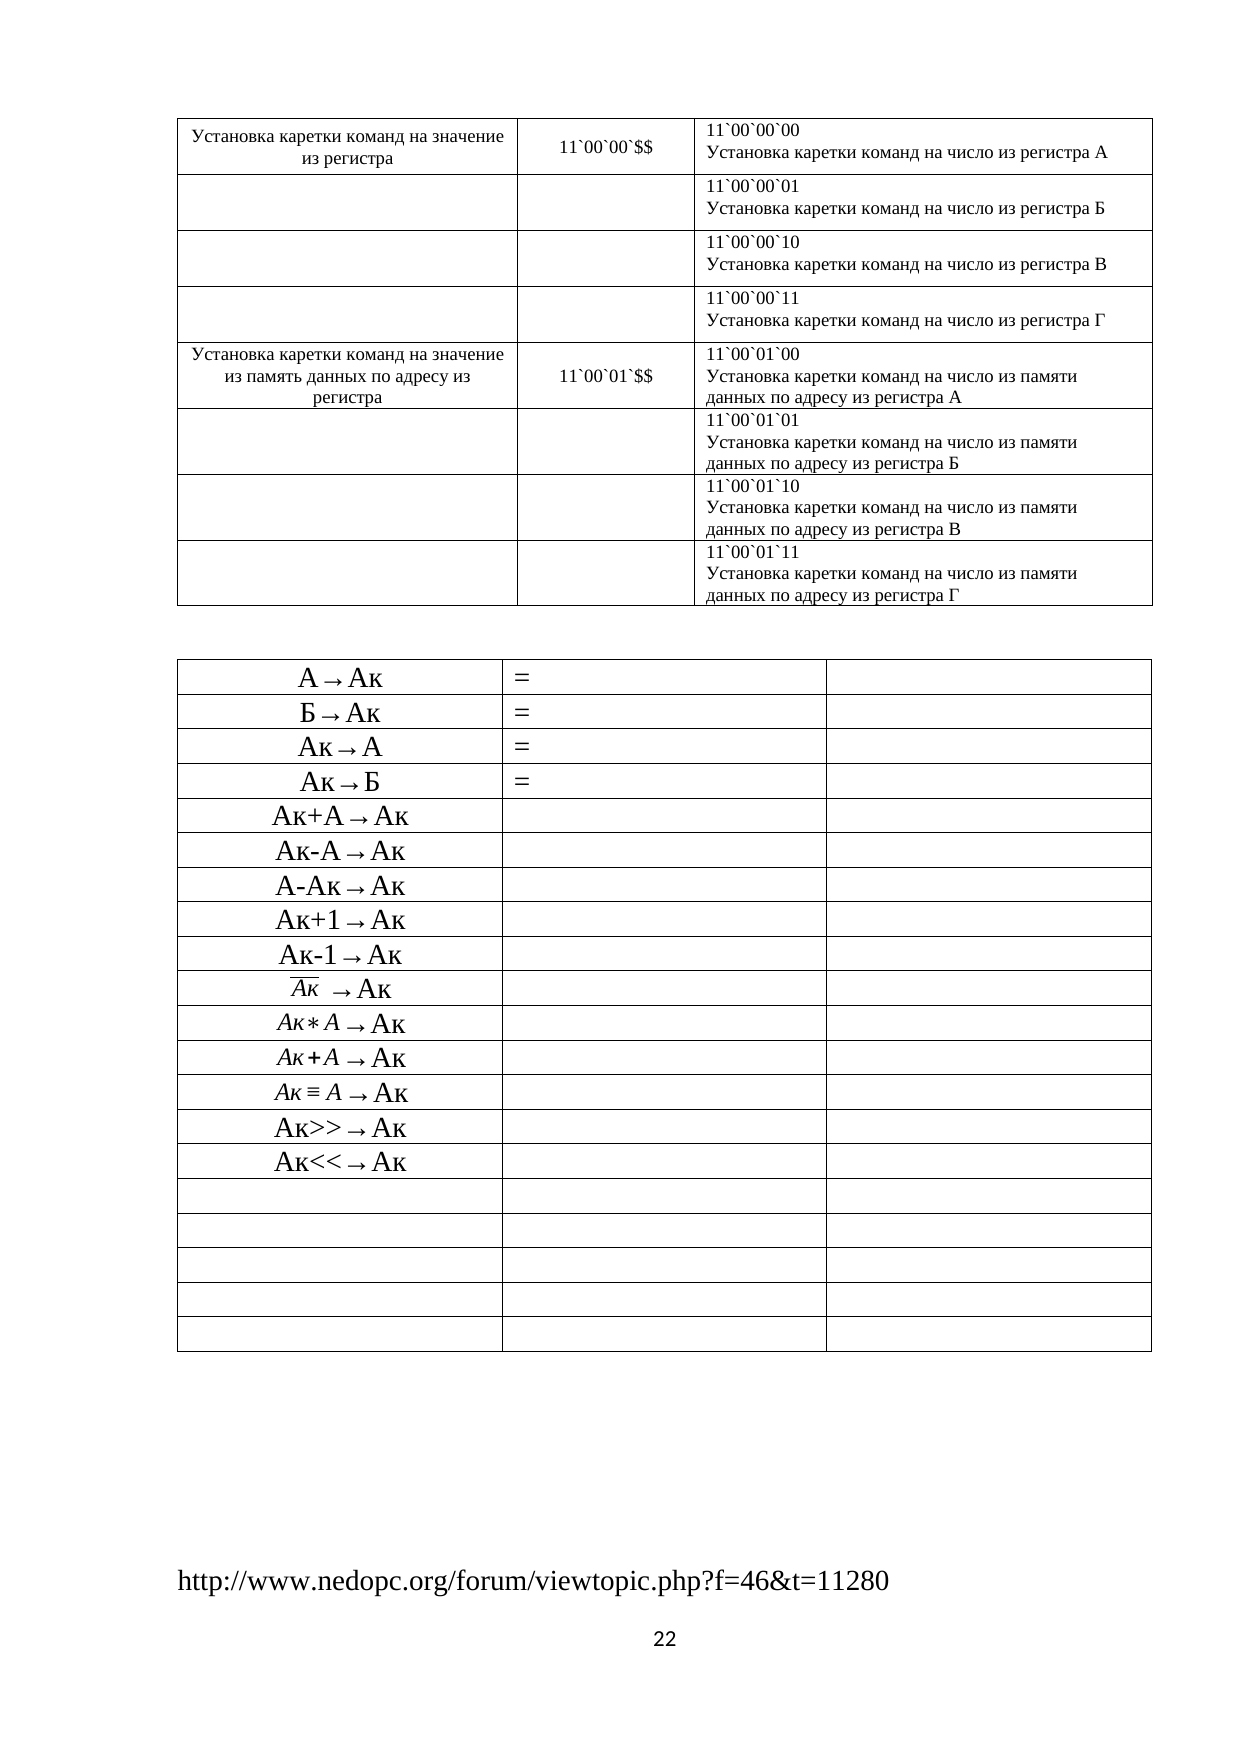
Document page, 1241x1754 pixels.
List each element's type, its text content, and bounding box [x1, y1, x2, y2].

table_cell Ак+1→Ак [178, 902, 502, 936]
table_cell [503, 937, 826, 970]
table_cell [827, 695, 1151, 728]
table_cell Ак<<→Ак [178, 1144, 502, 1178]
table_cell = [503, 729, 826, 763]
table_cell [178, 1248, 502, 1282]
table_cell Ак-А→Ак [178, 833, 502, 867]
table_cell [827, 937, 1151, 970]
table_cell Ак-1→Ак [178, 937, 502, 970]
table_cell 11`00`00`11 Установка каретки команд на число из регистра Г [695, 287, 1152, 342]
table_cell [827, 868, 1151, 901]
table_cell 11`00`00`01 Установка каретки команд на число из регистра Б [695, 175, 1152, 230]
table_cell [503, 1110, 826, 1143]
table_cell [827, 1006, 1151, 1039]
table_cell [503, 1075, 826, 1109]
table_header [827, 660, 1151, 694]
table_cell [518, 475, 694, 539]
table_cell [827, 902, 1151, 936]
table_cell = [503, 764, 826, 797]
table_cell [827, 1179, 1151, 1212]
table_cell [827, 1214, 1151, 1247]
table_cell Установка каретки команд на значение из регистра [178, 119, 517, 174]
table_cell 11`00`01`00 Установка каретки команд на число из памяти данных по адресу из регистра А [695, 343, 1152, 408]
table_header = [503, 660, 826, 694]
table_cell →Ак [178, 1075, 502, 1109]
table_cell Б→Ак [178, 695, 502, 728]
table_cell [827, 1075, 1151, 1109]
table_cell [503, 1144, 826, 1178]
table_cell 11`00`01`11 Установка каретки команд на число из памяти данных по адресу из регистра Г [695, 541, 1152, 605]
table_cell [503, 1214, 826, 1247]
table_cell →Ак [178, 1006, 502, 1039]
table_cell Ак>>→Ак [178, 1110, 502, 1143]
table_cell [178, 541, 517, 605]
table_cell [178, 409, 517, 474]
table_cell А-Ак→Ак [178, 868, 502, 901]
table_cell [827, 971, 1151, 1005]
table_cell [827, 1041, 1151, 1074]
table_cell [827, 1283, 1151, 1316]
table_cell [827, 764, 1151, 797]
table_cell 11`00`00`00 Установка каретки команд на число из регистра А [695, 119, 1152, 174]
table_cell 11`00`01`10 Установка каретки команд на число из памяти данных по адресу из регистра В [695, 475, 1152, 539]
table_cell [518, 175, 694, 230]
table_cell [503, 799, 826, 832]
table_cell Установка каретки команд на значение из память данных по адресу из регистра [178, 343, 517, 408]
table_cell [178, 1179, 502, 1212]
table_cell = [503, 695, 826, 728]
table_cell Ак→Б [178, 764, 502, 797]
table_cell 11`00`00`10 Установка каретки команд на число из регистра В [695, 231, 1152, 286]
table_cell [503, 902, 826, 936]
table_cell [518, 287, 694, 342]
table_cell [178, 1283, 502, 1316]
table_cell [518, 409, 694, 474]
table_cell [827, 1317, 1151, 1351]
table_cell [518, 541, 694, 605]
table_cell [827, 799, 1151, 832]
table_cell [503, 971, 826, 1005]
table_cell [518, 231, 694, 286]
table_cell [827, 1110, 1151, 1143]
table_cell [503, 1317, 826, 1351]
table_cell [503, 1283, 826, 1316]
table_cell [178, 175, 517, 230]
table_cell [178, 287, 517, 342]
table_cell [503, 868, 826, 901]
table_cell [827, 729, 1151, 763]
table_cell [827, 1248, 1151, 1282]
table_cell [503, 1248, 826, 1282]
table_cell Ак+А→Ак [178, 799, 502, 832]
table_cell [827, 833, 1151, 867]
table_cell [503, 1179, 826, 1212]
table_cell →Ак [178, 1041, 502, 1074]
table_cell [503, 1006, 826, 1039]
table_cell 11`00`01`01 Установка каретки команд на число из памяти данных по адресу из регистра Б [695, 409, 1152, 474]
table_cell [178, 475, 517, 539]
text http://www.nedopc.org/forum/viewtopic.php?f=46&t=11280 [177, 1563, 1152, 1597]
table_cell [178, 1214, 502, 1247]
table_cell [503, 1041, 826, 1074]
table_cell [178, 1317, 502, 1351]
table_cell [827, 1144, 1151, 1178]
table_cell 11`00`00`$$ [518, 119, 694, 174]
table_cell →Ак [178, 971, 502, 1005]
table_cell Ак→А [178, 729, 502, 763]
table_cell [503, 833, 826, 867]
table_cell [178, 231, 517, 286]
table_header А→Ак [178, 660, 502, 694]
table_cell 11`00`01`$$ [518, 343, 694, 408]
